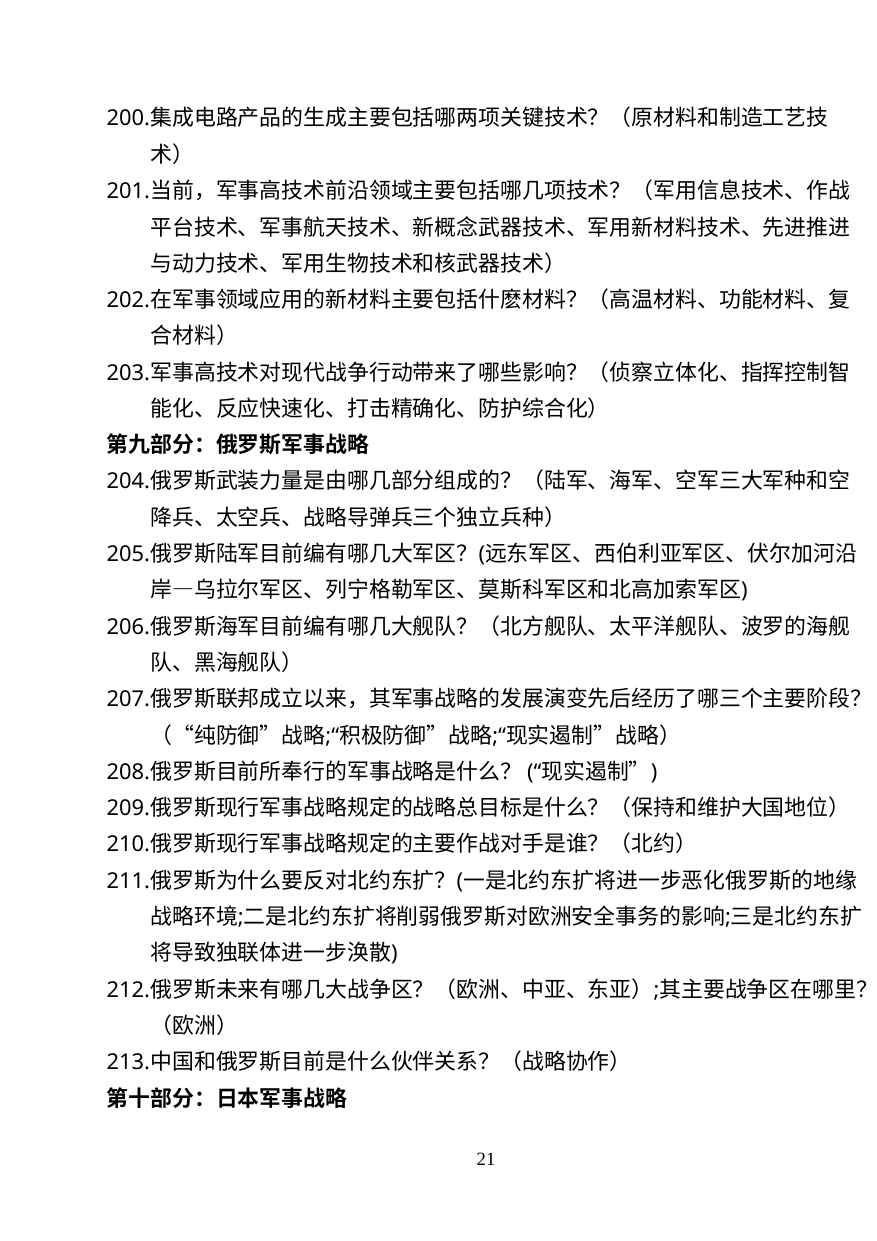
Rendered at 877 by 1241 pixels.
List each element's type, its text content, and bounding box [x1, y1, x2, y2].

list 俄罗斯未来有哪几大战争区？（欧洲、中亚、东亚）;其主要战争区在哪里？（欧洲） [106, 971, 865, 1040]
list 集成电路产品的生成主要包括哪两项关键技术？（原材料和制造工艺技术） [106, 100, 865, 169]
text 第九部分：俄罗斯军事战略 [106, 427, 865, 459]
list 俄罗斯现行军事战略规定的主要作战对手是谁？（北约） [106, 826, 865, 858]
list 俄罗斯现行军事战略规定的战略总目标是什么？（保持和维护大国地位） [106, 790, 865, 822]
list 俄罗斯陆军目前编有哪几大军区？(远东军区、西伯利亚军区、伏尔加河沿岸—乌拉尔军区、列宁格勒军区、莫斯科军区和北高加索军区) [106, 536, 865, 604]
text 第十部分：日本军事战略 [106, 1080, 865, 1113]
list 俄罗斯武装力量是由哪几部分组成的？（陆军、海军、空军三大军种和空降兵、太空兵、战略导弹兵三个独立兵种） [106, 463, 865, 532]
list 俄罗斯联邦成立以来，其军事战略的发展演变先后经历了哪三个主要阶段？（“纯防御”战略;“积极防御”战略;“现实遏制”战略） [106, 681, 865, 750]
list 俄罗斯目前所奉行的军事战略是什么？ (“现实遏制”) [106, 753, 865, 786]
list 俄罗斯海军目前编有哪几大舰队？（北方舰队、太平洋舰队、波罗的海舰队、黑海舰队） [106, 608, 865, 677]
list 中国和俄罗斯目前是什么伙伴关系？（战略协作） [106, 1044, 865, 1076]
list 俄罗斯为什么要反对北约东扩？(一是北约东扩将进一步恶化俄罗斯的地缘战略环境;二是北约东扩将削弱俄罗斯对欧洲安全事务的影响;三是北约东扩将导致独联体进一步涣散) [106, 862, 865, 967]
list 当前，军事高技术前沿领域主要包括哪几项技术？（军用信息技术、作战平台技术、军事航天技术、新概念武器技术、军用新材料技术、先进推进与动力技术、军用生物技术和核武器技术） [106, 173, 865, 278]
list 军事高技术对现代战争行动带来了哪些影响？（侦察立体化、指挥控制智能化、反应快速化、打击精确化、防护综合化） [106, 354, 865, 423]
list 在军事领域应用的新材料主要包括什麽材料？（高温材料、功能材料、复合材料） [106, 282, 865, 351]
